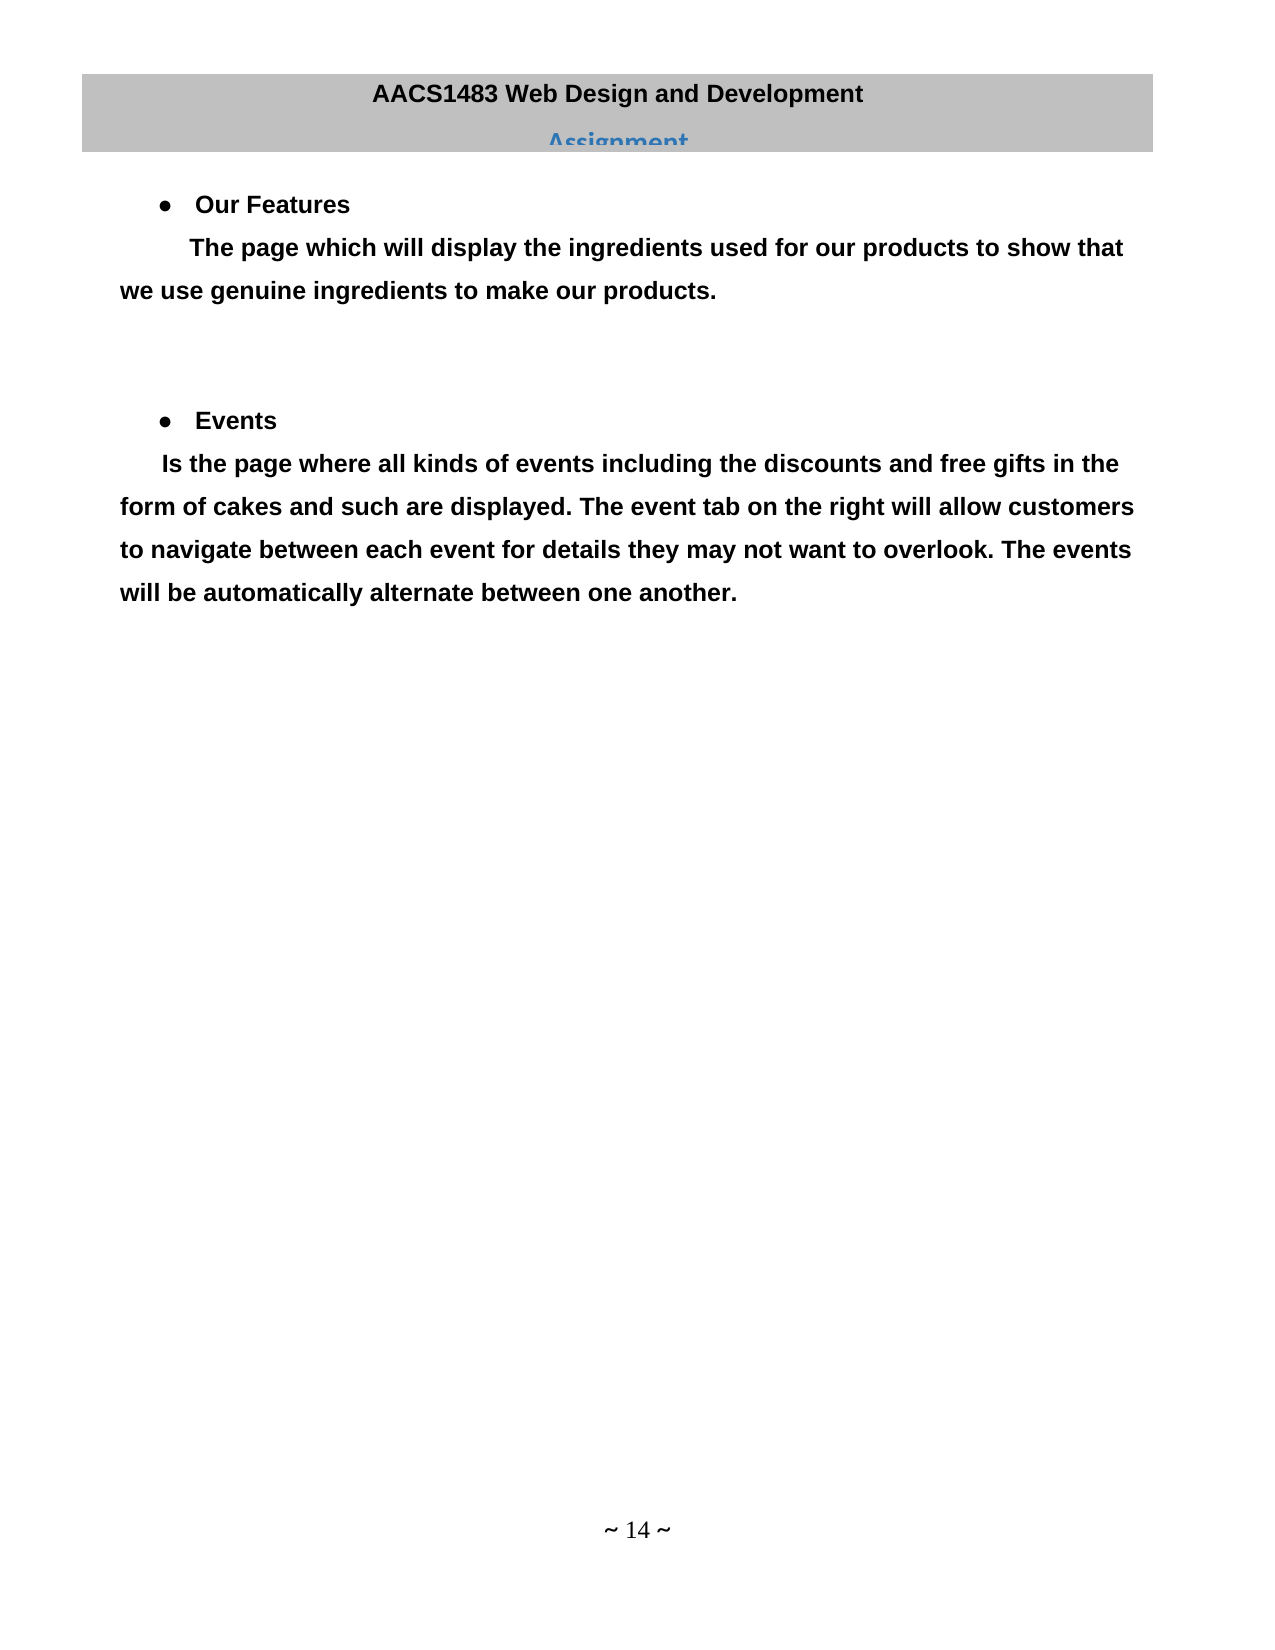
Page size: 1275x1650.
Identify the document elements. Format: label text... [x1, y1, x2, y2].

list Events [157, 406, 1155, 434]
text The page which will display the ingredients used for our products to show that we use genuine ingredients to make our products. [120, 233, 1155, 305]
text Is the page where all kinds of events including the discounts and free gifts in the form of cakes and such are displayed. The event tab on the right will allow customers to navigate between each event for details they may not want to overlook. The events will be automatically alternate between one another. [120, 449, 1155, 607]
list Our Features [157, 190, 1155, 219]
